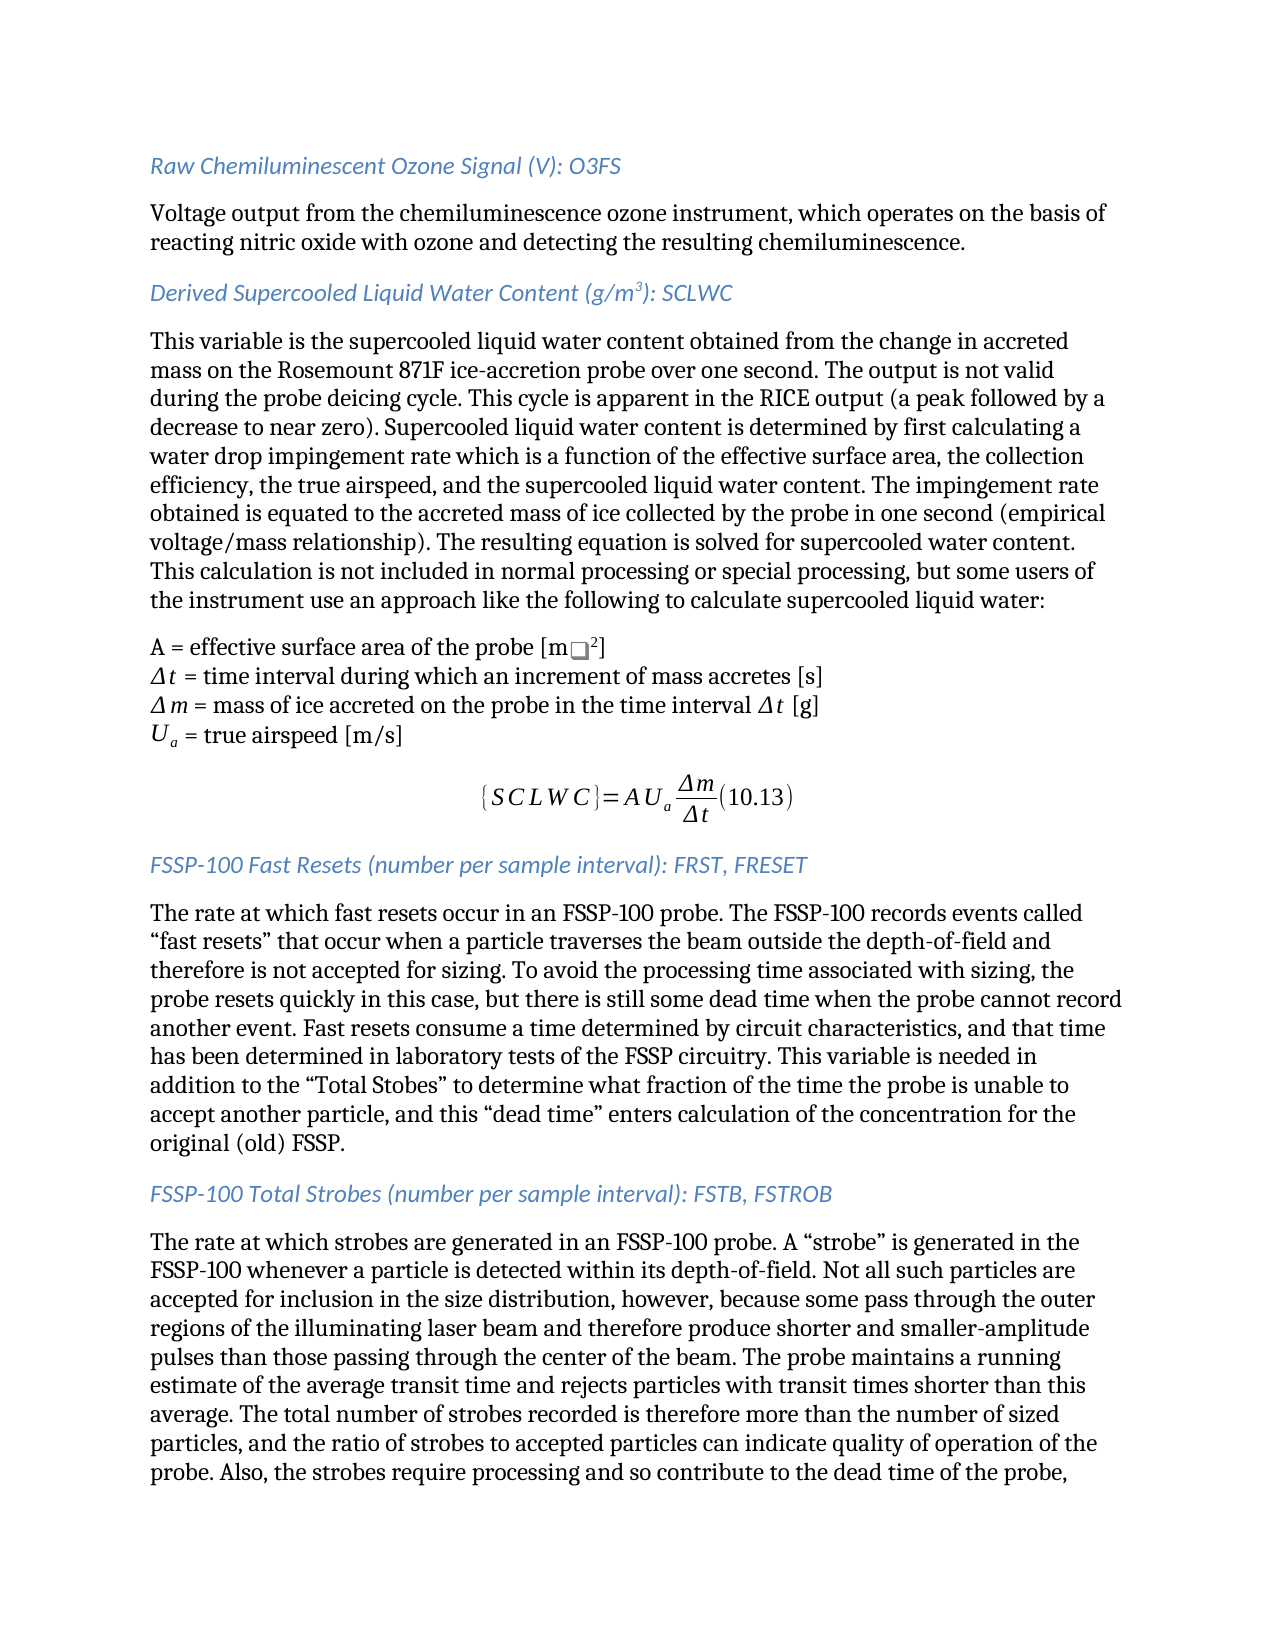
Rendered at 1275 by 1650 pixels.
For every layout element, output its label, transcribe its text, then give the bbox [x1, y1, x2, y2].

text A = effective surface area of the probe [m] = time interval during which an increment of mass accretes [s] = mass of ice accreted on the probe in the time interval [g] = true airspeed [m/s] [150, 633, 1125, 751]
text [150, 1227, 1125, 1486]
subtitle Raw Chemiluminescent Ozone Signal (V): O3FS [150, 150, 1125, 181]
subtitle Derived Supercooled Liquid Water Content (g/m3): SCLWC [150, 278, 1125, 308]
subtitle FSSP-100 Fast Resets (number per sample interval): FRST, FRESET [150, 849, 1125, 880]
text Voltage output from the chemiluminescence ozone instrument, which operates on the basis of reacting nitric oxide with ozone and detecting the resulting chemiluminescence. [150, 199, 1125, 257]
text The rate at which fast resets occur in an FSSP-100 probe. The FSSP-100 records events called “fast resets” that occur when a particle traverses the beam outside the depth-of-field and therefore is not accepted for sizing. To avoid the processing time associated with sizing, the probe resets quickly in this case, but there is still some dead time when the probe cannot record another event. Fast resets consume a time determined by circuit characteristics, and that time has been determined in laboratory tests of the FSSP circuitry. This variable is needed in addition to the “Total Stobes” to determine what fraction of the time the probe is unable to accept another particle, and this “dead time” enters calculation of the concentration for the original (old) FSSP. [150, 898, 1125, 1157]
subtitle FSSP-100 Total Strobes (number per sample interval): FSTB, FSTROB [150, 1178, 1125, 1209]
text This variable is the supercooled liquid water content obtained from the change in accreted mass on the Rosemount 871F ice-accretion probe over one second. The output is not valid during the probe deicing cycle. This cycle is apparent in the RICE output (a peak followed by a decrease to near zero). Supercooled liquid water content is determined by first calculating a water drop impingement rate which is a function of the effective surface area, the collection efficiency, the true airspeed, and the supercooled liquid water content. The impingement rate obtained is equated to the accreted mass of ice collected by the probe in one second (empirical voltage/mass relationship). The resulting equation is solved for supercooled water content. This calculation is not included in normal processing or special processing, but some users of the instrument use an approach like the following to calculate supercooled liquid water: [150, 327, 1125, 614]
